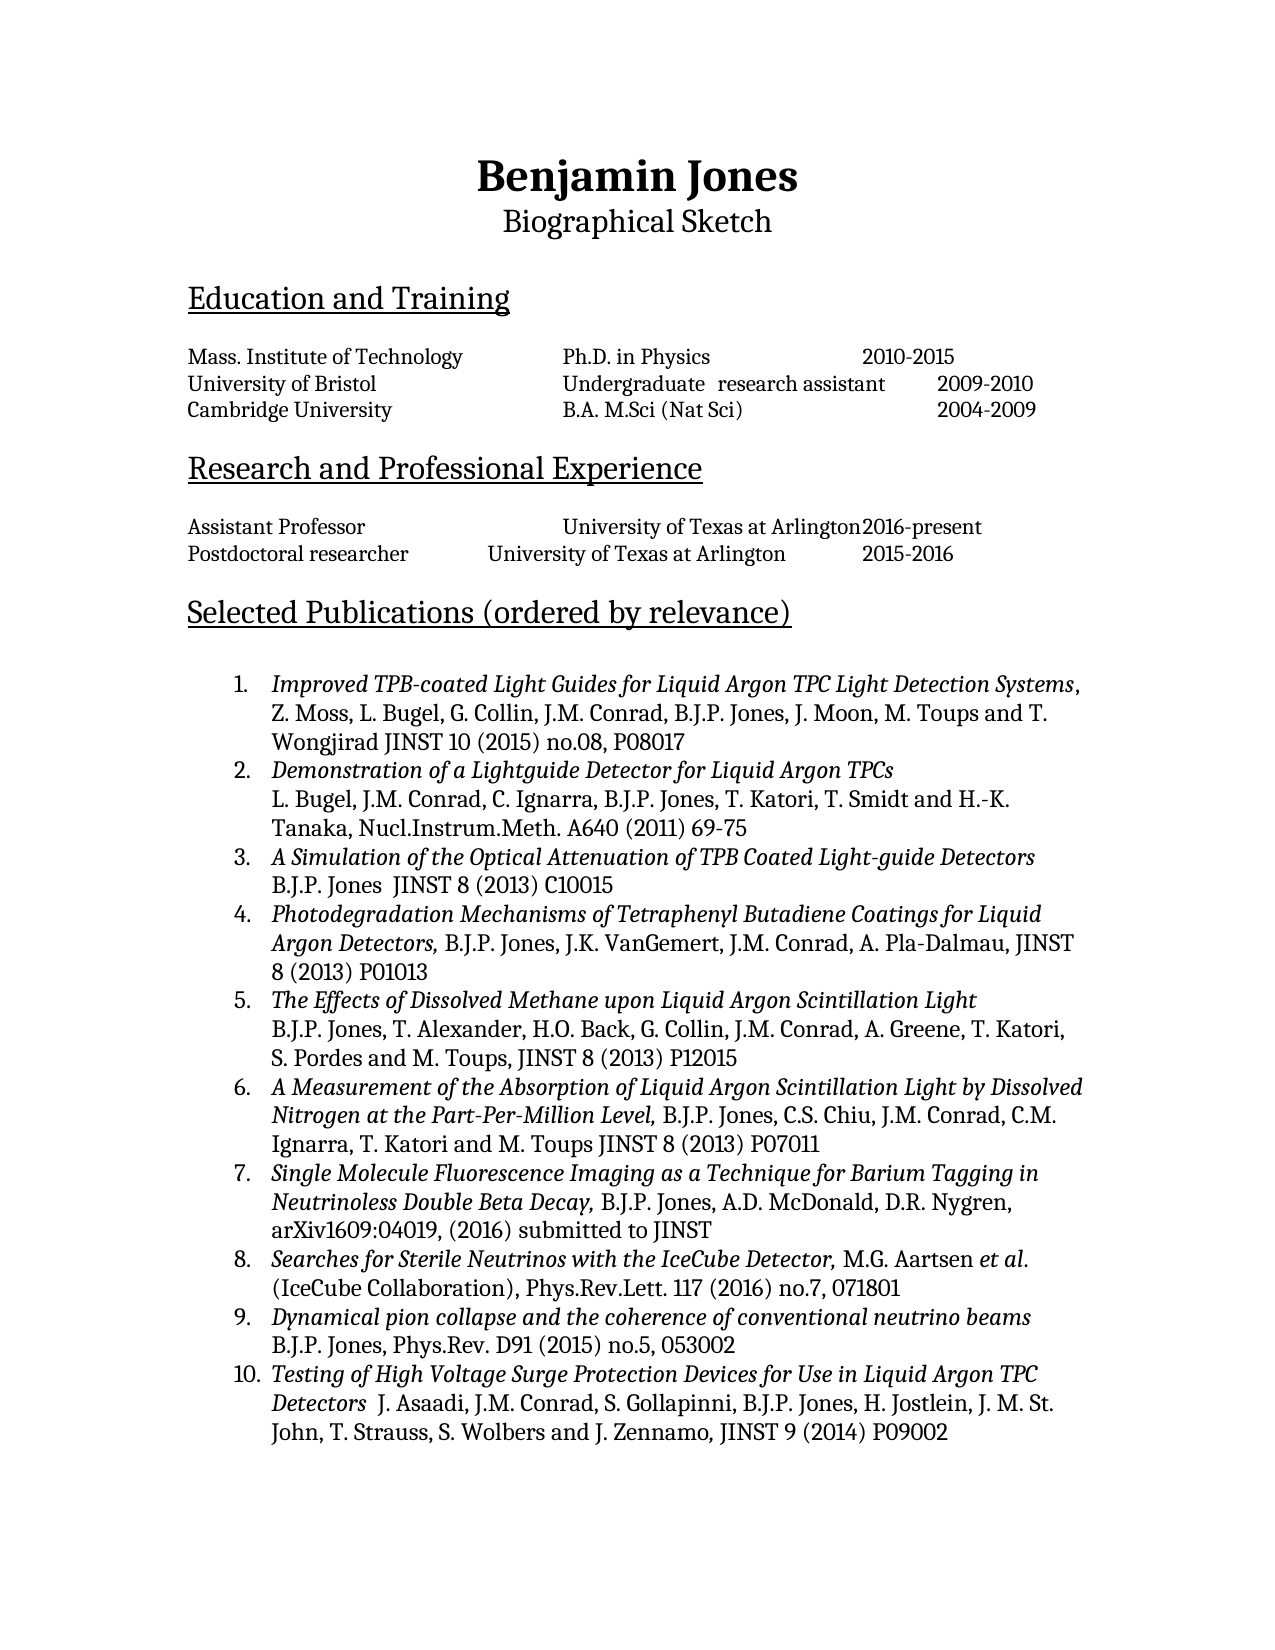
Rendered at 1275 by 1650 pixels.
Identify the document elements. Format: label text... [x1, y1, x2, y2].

text Benjamin Jones [187, 150, 1087, 203]
list Improved TPB-coated Light Guides for Liquid Argon TPC Light Detection Systems, Z. Moss, L. Bugel, G. Collin, J.M. Conrad, B.J.P. Jones, J. Moon, M. Toups and T. Wongjirad JINST 10 (2015) no.08, P08017 [234, 670, 1087, 756]
text Biographical Sketch [187, 203, 1087, 241]
list Dynamical pion collapse and the coherence of conventional neutrino beams B.J.P. Jones, Phys.Rev. D91 (2015) no.5, 053002 [234, 1302, 1087, 1360]
list A Simulation of the Optical Attenuation of TPB Coated Light-guide Detectors B.J.P. Jones JINST 8 (2013) C10015 [234, 842, 1087, 900]
list The Effects of Dissolved Methane upon Liquid Argon Scintillation Light B.J.P. Jones, T. Alexander, H.O. Back, G. Collin, J.M. Conrad, A. Greene, T. Katori, S. Pordes and M. Toups, JINST 8 (2013) P12015 [234, 986, 1087, 1072]
text Cambridge University B.A. M.Sci (Nat Sci) 2004-2009 [187, 397, 1087, 423]
text Mass. Institute of Technology Ph.D. in Physics 2010-2015 [187, 344, 1087, 370]
text Selected Publications (ordered by relevance) [187, 593, 1087, 632]
text University of Bristol Undergraduate research assistant 2009-2010 [187, 370, 1087, 397]
text Postdoctoral researcher University of Texas at Arlington 2015-2016 [187, 541, 1087, 567]
list Demonstration of a Lightguide Detector for Liquid Argon TPCs L. Bugel, J.M. Conrad, C. Ignarra, B.J.P. Jones, T. Katori, T. Smidt and H.-K. Tanaka, Nucl.Instrum.Meth. A640 (2011) 69-75 [234, 756, 1087, 842]
list Searches for Sterile Neutrinos with the IceCube Detector, M.G. Aartsen et al. (IceCube Collaboration), Phys.Rev.Lett. 117 (2016) no.7, 071801 [234, 1245, 1087, 1302]
list Testing of High Voltage Surge Protection Devices for Use in Liquid Argon TPC Detectors J. Asaadi, J.M. Conrad, S. Gollapinni, B.J.P. Jones, H. Jostlein, J. M. St. John, T. Strauss, S. Wolbers and J. Zennamo, JINST 9 (2014) P09002 [234, 1360, 1087, 1446]
text Assistant Professor University of Texas at Arlington 2016-present [187, 514, 1087, 541]
list Single Molecule Fluorescence Imaging as a Technique for Barium Tagging in Neutrinoless Double Beta Decay, B.J.P. Jones, A.D. McDonald, D.R. Nygren, arXiv1609:04019, (2016) submitted to JINST [234, 1159, 1087, 1245]
text Education and Training [187, 279, 1087, 318]
list A Measurement of the Absorption of Liquid Argon Scintillation Light by Dissolved Nitrogen at the Part-Per-Million Level, B.J.P. Jones, C.S. Chiu, J.M. Conrad, C.M. Ignarra, T. Katori and M. Toups JINST 8 (2013) P07011 [234, 1072, 1087, 1159]
list Photodegradation Mechanisms of Tetraphenyl Butadiene Coatings for Liquid Argon Detectors, B.J.P. Jones, J.K. VanGemert, J.M. Conrad, A. Pla-Dalmau, JINST 8 (2013) P01013 [234, 900, 1087, 986]
text Research and Professional Experience [187, 449, 1087, 488]
